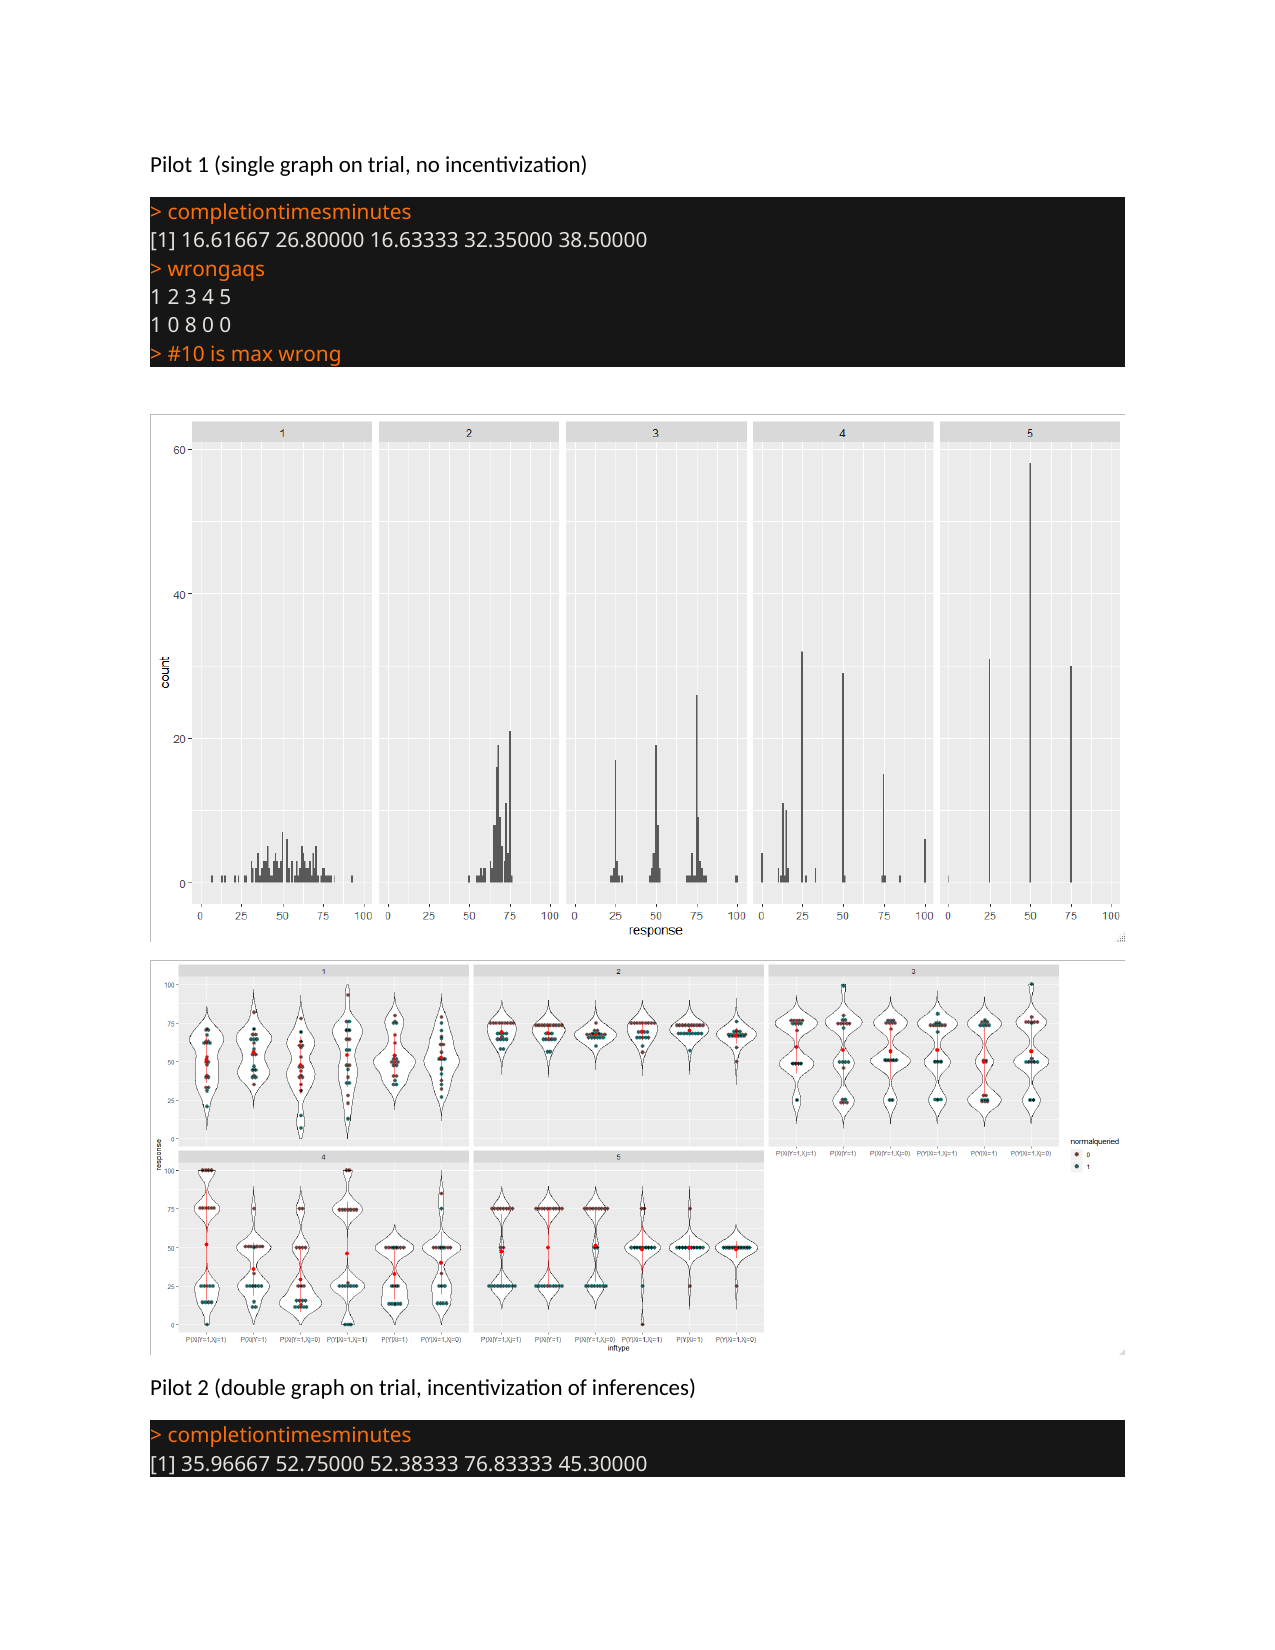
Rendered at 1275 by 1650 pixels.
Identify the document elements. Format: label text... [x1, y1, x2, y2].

text Pilot 2 (double graph on trial, incentivization of inferences) [150, 1373, 1125, 1402]
text 1 0 8 0 0 [150, 311, 1125, 339]
text Pilot 1 (single graph on trial, no incentivization) [150, 150, 1125, 178]
picture [150, 960, 1125, 1355]
text > completiontimesminutes [150, 197, 1125, 225]
picture [150, 414, 1125, 942]
text [1] 35.96667 52.75000 52.38333 76.83333 45.30000 [150, 1449, 1125, 1477]
text > completiontimesminutes [150, 1420, 1125, 1449]
text > wrongaqs [150, 254, 1125, 282]
text > #10 is max wrong [150, 339, 1125, 367]
text [1] 16.61667 26.80000 16.63333 32.35000 38.50000 [150, 225, 1125, 254]
text 1 2 3 4 5 [150, 282, 1125, 311]
